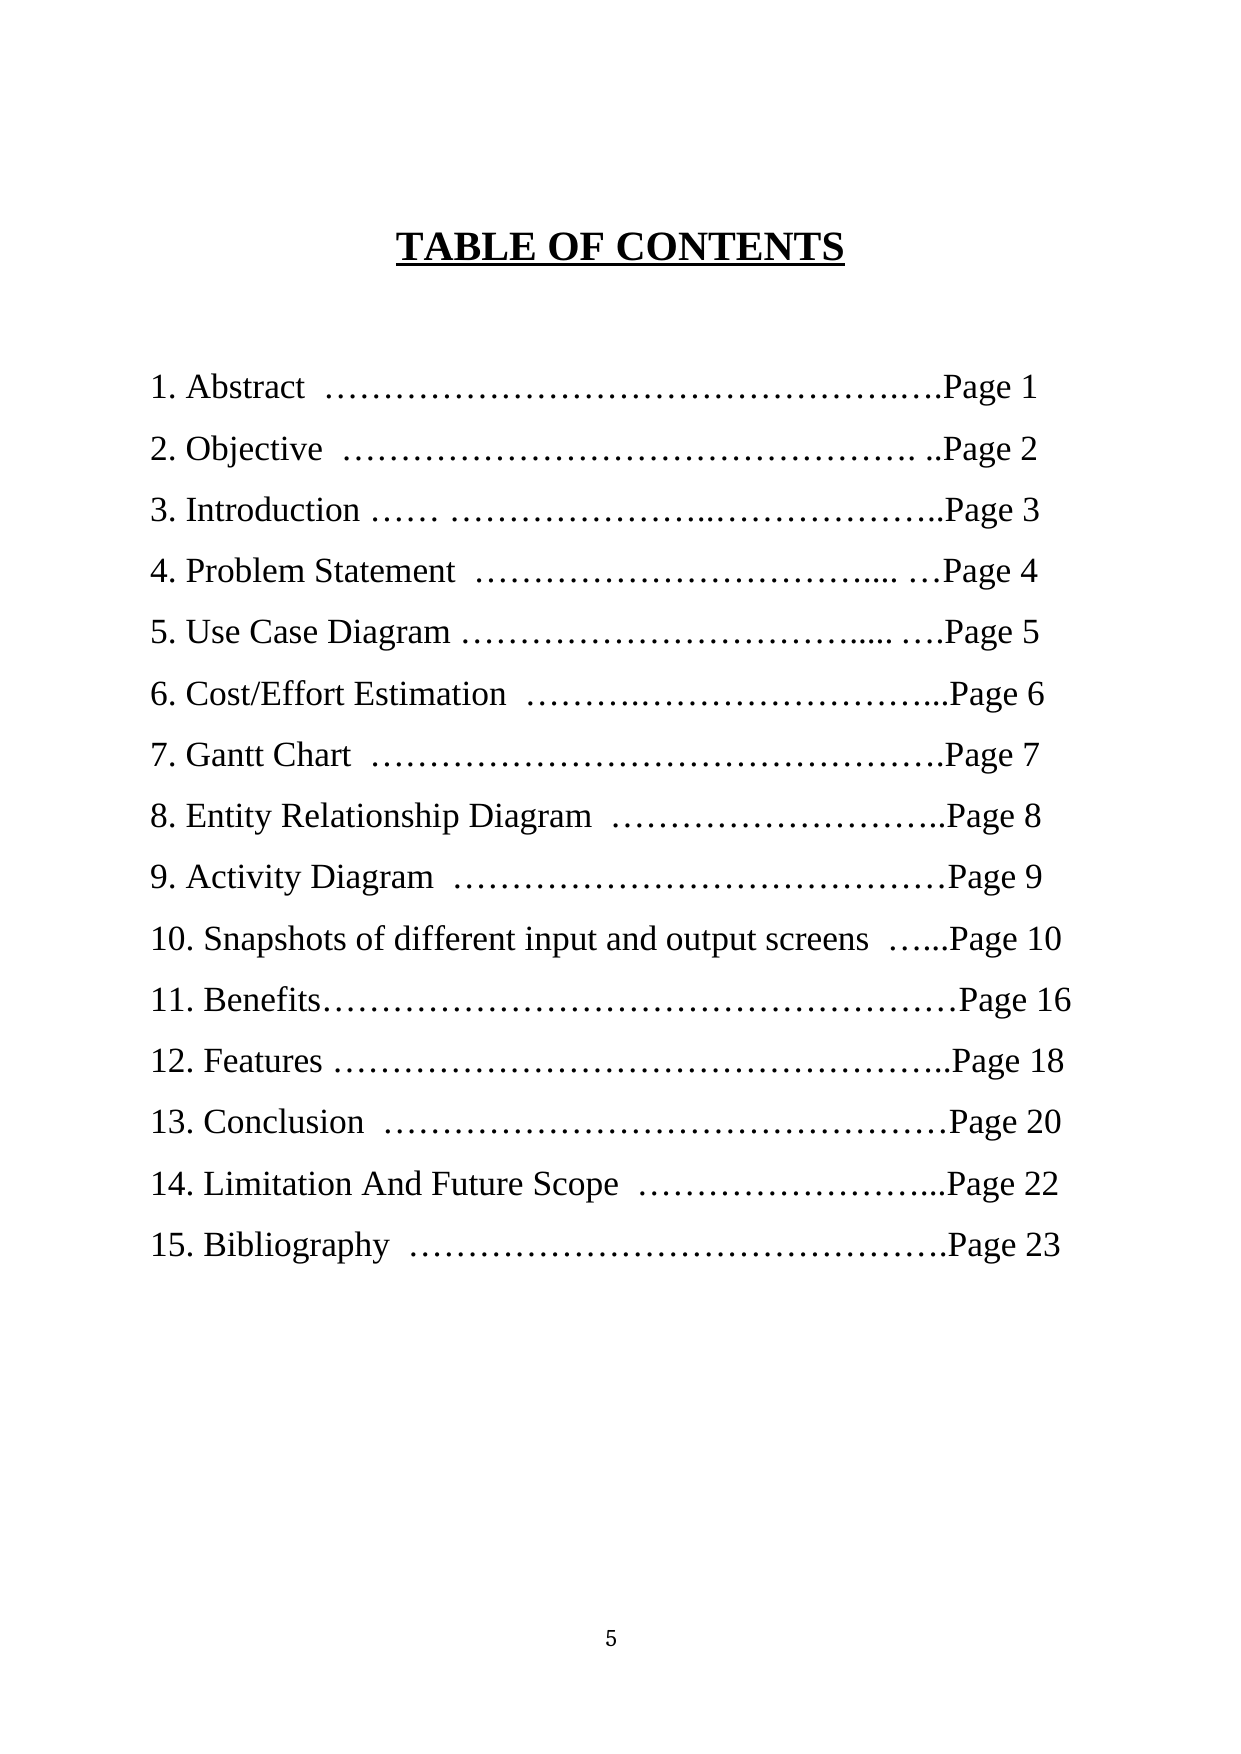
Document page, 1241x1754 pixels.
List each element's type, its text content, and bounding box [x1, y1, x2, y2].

text 8. Entity Relationship Diagram ………………………..Page 8 [150, 794, 1090, 835]
text 7. Gantt Chart ………………………………………….Page 7 [150, 733, 1090, 774]
text 1. Abstract ………………………………………….….Page 1 [150, 366, 1090, 406]
text 5. Use Case Diagram ……………………………..... ….Page 5 [150, 611, 1090, 651]
text TABLE OF CONTENTS [150, 222, 1090, 270]
text 14. Limitation And Future Scope ……………………...Page 22 [150, 1162, 1090, 1203]
text 12. Features ……………………………………………..Page 18 [150, 1039, 1090, 1080]
text 6. Cost/Effort Estimation ……….……………………...Page 6 [150, 672, 1090, 713]
text 2. Objective …………………………………………. ..Page 2 [150, 427, 1090, 468]
text 15. Bibliography ……………………………………….Page 23 [150, 1223, 1090, 1264]
text 4. Problem Statement …………………………….... …Page 4 [150, 549, 1090, 590]
text 11. Benefits………………………………………………Page 16 [150, 978, 1090, 1019]
text 13. Conclusion …………………………………………Page 20 [150, 1101, 1090, 1141]
text 3. Introduction …… …………………..………………..Page 3 [150, 488, 1090, 529]
text 9. Activity Diagram ……………………………………Page 9 [150, 856, 1090, 896]
text 10. Snapshots of different input and output screens …...Page 10 [150, 917, 1090, 958]
